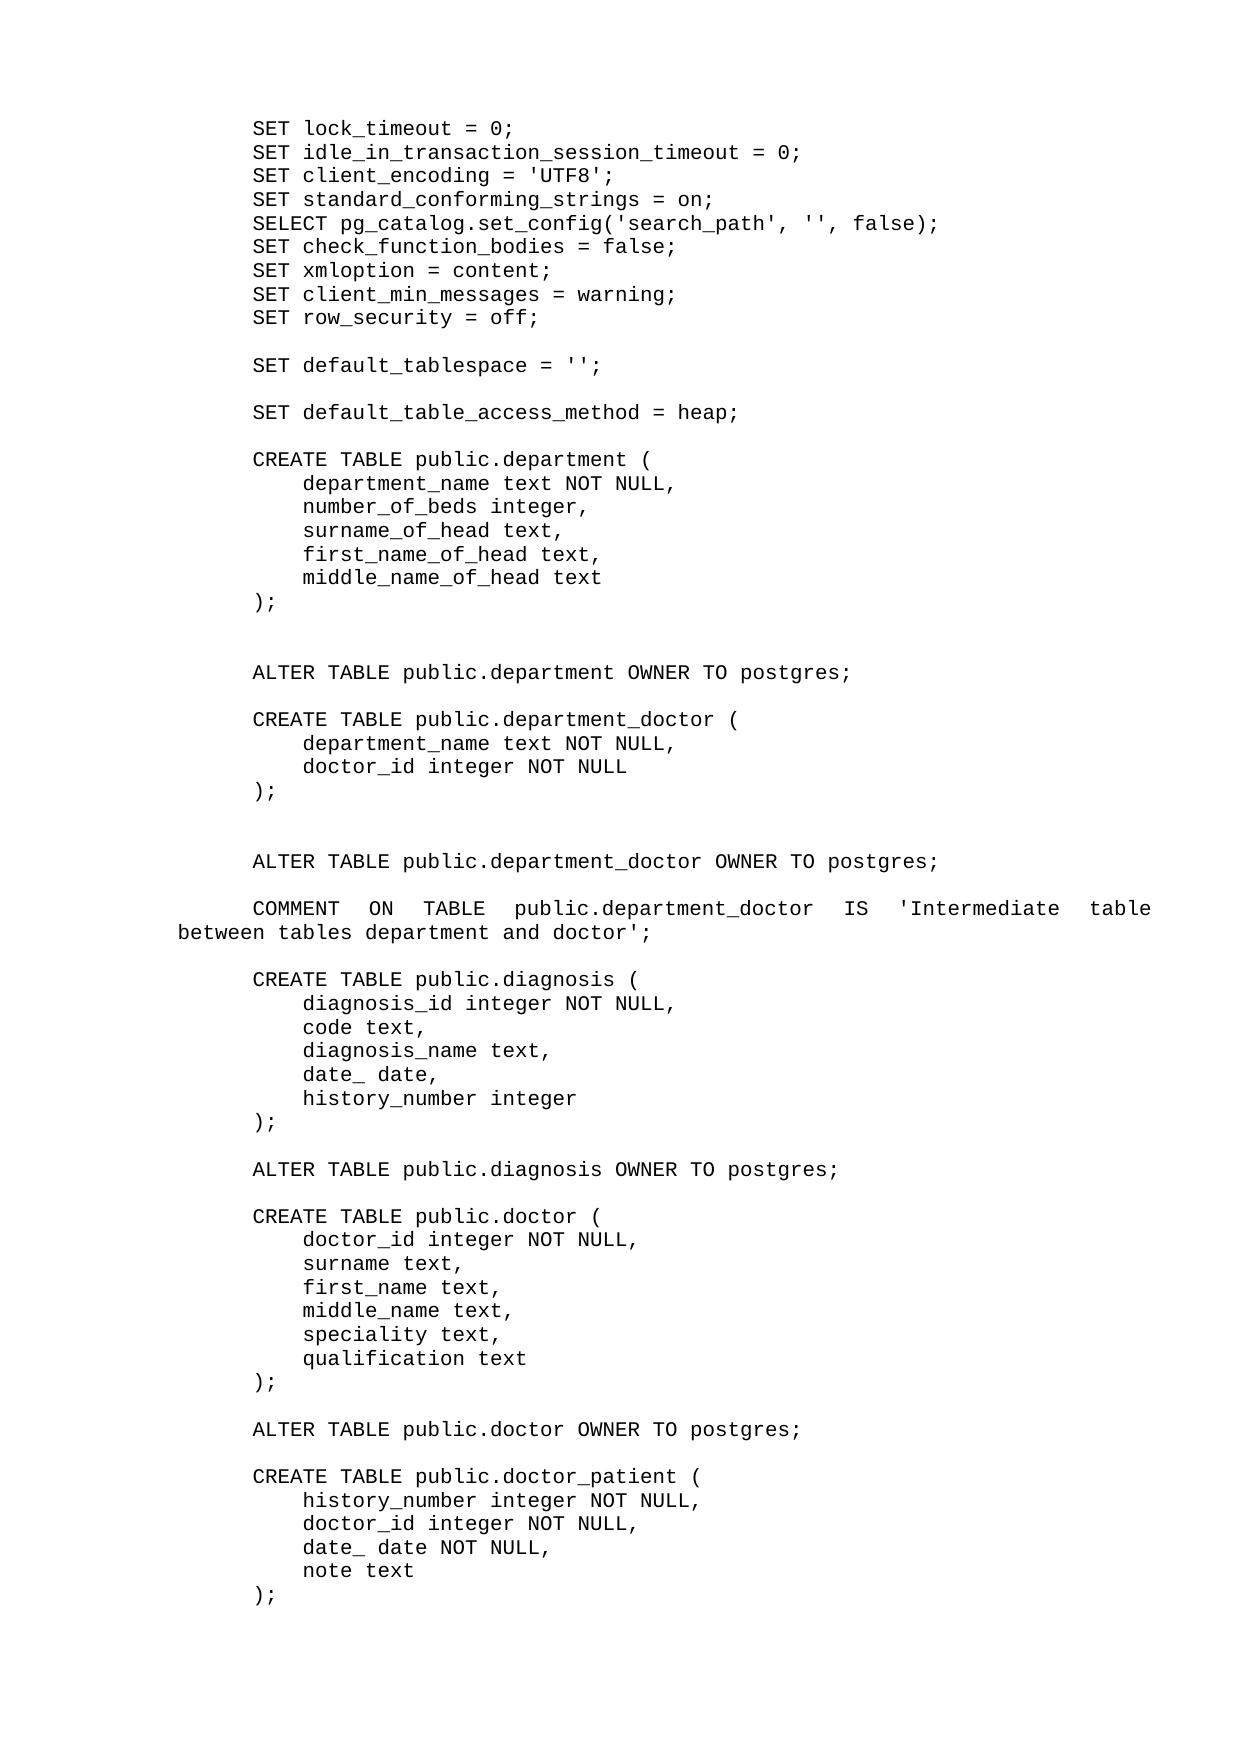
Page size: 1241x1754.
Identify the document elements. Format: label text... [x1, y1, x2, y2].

text CREATE TABLE public.doctor ( [177, 1206, 1152, 1229]
text SET default_tablespace = ''; [177, 354, 1152, 378]
text qualification text [177, 1348, 1152, 1371]
text middle_name_of_head text [177, 567, 1152, 591]
text SET lock_timeout = 0; [177, 118, 1152, 142]
text history_number integer NOT NULL, [177, 1489, 1152, 1513]
text SET idle_in_transaction_session_timeout = 0; [177, 142, 1152, 165]
text diagnosis_name text, [177, 1040, 1152, 1064]
text CREATE TABLE public.department ( [177, 449, 1152, 473]
text SET row_security = off; [177, 307, 1152, 331]
text middle_name text, [177, 1300, 1152, 1324]
text ALTER TABLE public.department_doctor OWNER TO postgres; [177, 851, 1152, 875]
text SET standard_conforming_strings = on; [177, 189, 1152, 213]
text doctor_id integer NOT NULL, [177, 1229, 1152, 1253]
text CREATE TABLE public.department_doctor ( [177, 709, 1152, 733]
text SELECT pg_catalog.set_config('search_path', '', false); [177, 213, 1152, 236]
text doctor_id integer NOT NULL [177, 757, 1152, 780]
text speciality text, [177, 1324, 1152, 1348]
text number_of_beds integer, [177, 496, 1152, 520]
text SET xmloption = content; [177, 260, 1152, 284]
text surname text, [177, 1253, 1152, 1277]
text department_name text NOT NULL, [177, 733, 1152, 757]
text date_ date NOT NULL, [177, 1537, 1152, 1561]
text ); [177, 1584, 1152, 1608]
text ALTER TABLE public.diagnosis OWNER TO postgres; [177, 1158, 1152, 1182]
text note text [177, 1561, 1152, 1584]
text surname_of_head text, [177, 520, 1152, 544]
text CREATE TABLE public.diagnosis ( [177, 969, 1152, 993]
text date_ date, [177, 1064, 1152, 1088]
text COMMENT ON TABLE public.department_doctor IS 'Intermediate table between tables department and doctor'; [177, 898, 1152, 946]
text department_name text NOT NULL, [177, 473, 1152, 496]
text ALTER TABLE public.department OWNER TO postgres; [177, 662, 1152, 686]
text diagnosis_id integer NOT NULL, [177, 993, 1152, 1017]
text SET check_function_bodies = false; [177, 236, 1152, 260]
text CREATE TABLE public.doctor_patient ( [177, 1466, 1152, 1489]
text ); [177, 780, 1152, 804]
text ALTER TABLE public.doctor OWNER TO postgres; [177, 1419, 1152, 1442]
text SET default_table_access_method = heap; [177, 402, 1152, 426]
text ); [177, 1371, 1152, 1395]
text doctor_id integer NOT NULL, [177, 1513, 1152, 1537]
text history_number integer [177, 1088, 1152, 1111]
text code text, [177, 1017, 1152, 1040]
text first_name_of_head text, [177, 544, 1152, 567]
text ); [177, 1111, 1152, 1135]
text SET client_encoding = 'UTF8'; [177, 165, 1152, 189]
text SET client_min_messages = warning; [177, 284, 1152, 307]
text ); [177, 591, 1152, 615]
text first_name text, [177, 1277, 1152, 1300]
